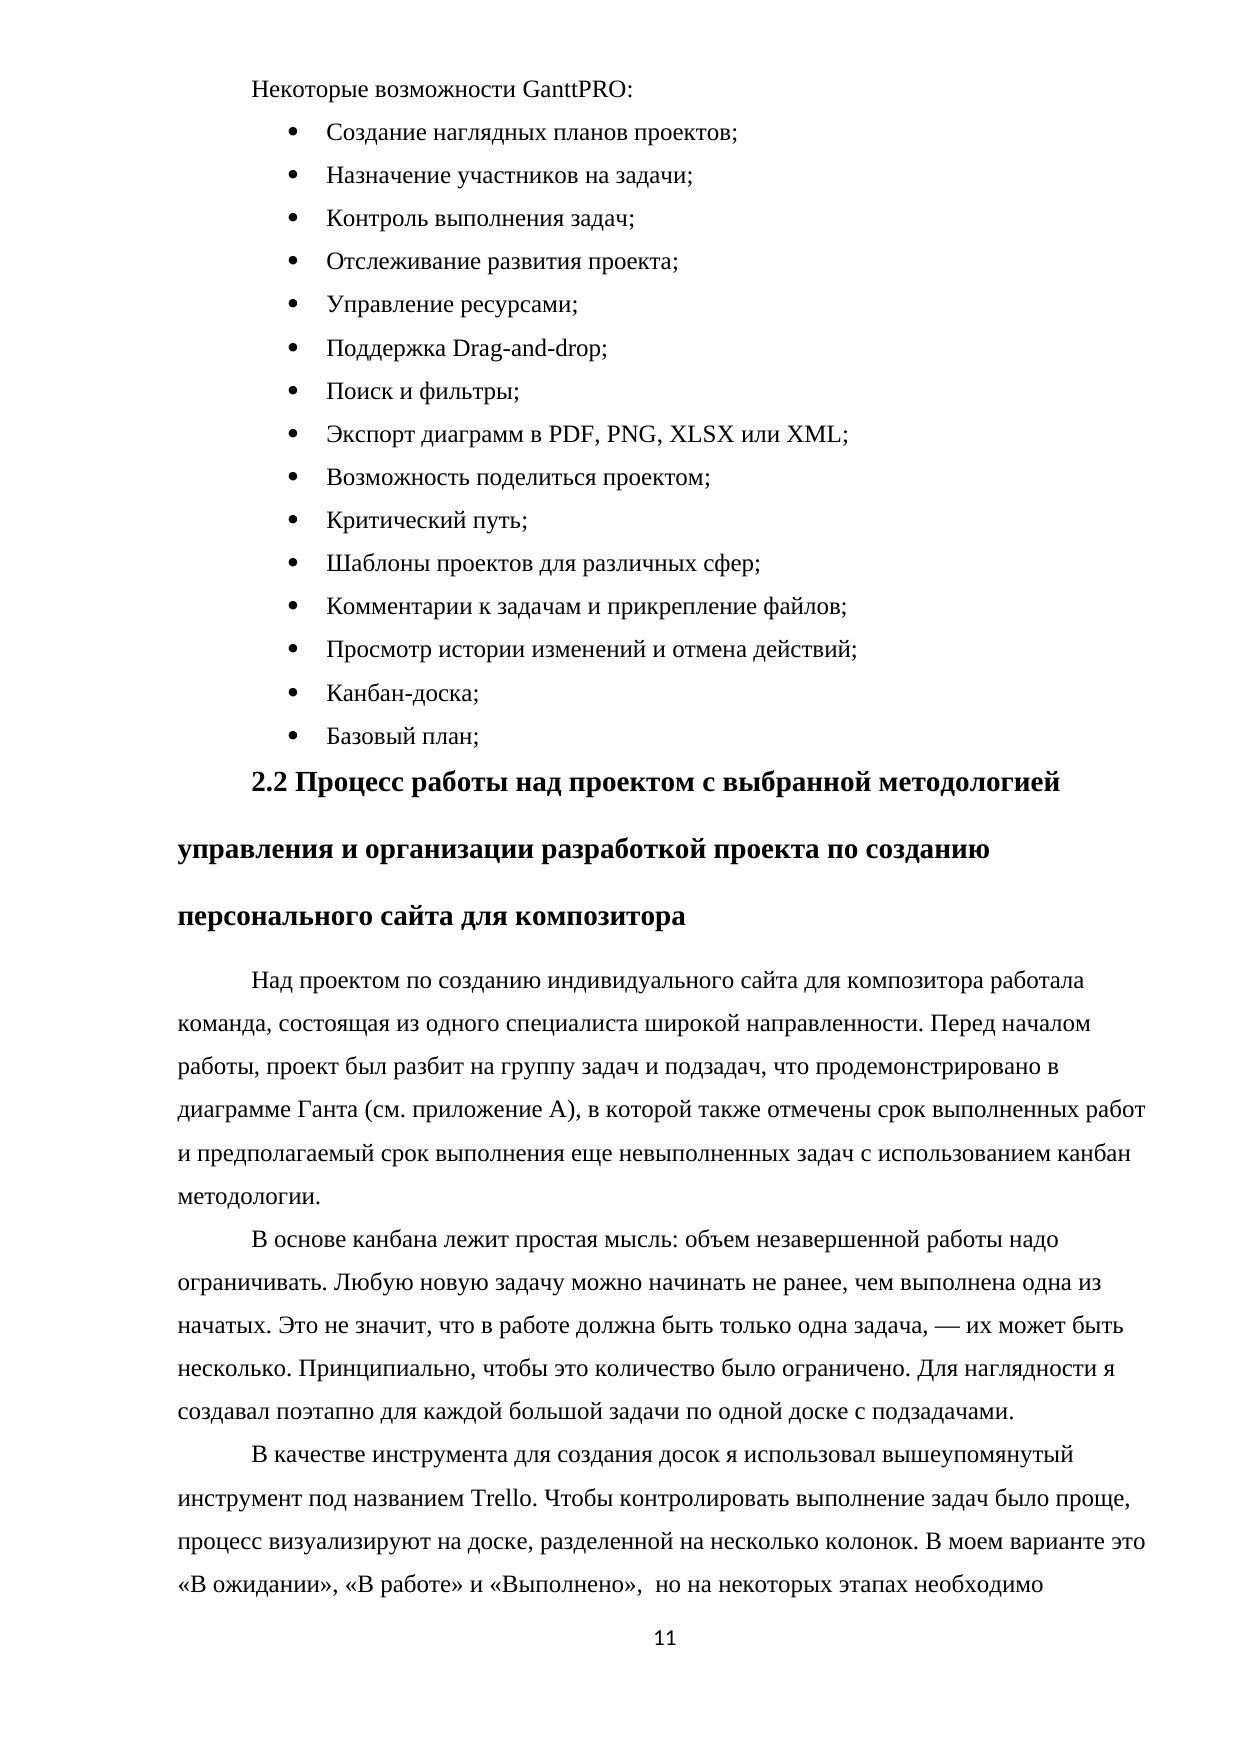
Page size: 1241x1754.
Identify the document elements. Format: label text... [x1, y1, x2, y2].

list Поддержка Drag-and-drop; [288, 333, 1152, 361]
text В основе канбана лежит простая мысль: объем незавершенной работы надо ограничивать. Любую новую задачу можно начинать не ранее, чем выполнена одна из начатых. Это не значит, что в работе должна быть только одна задача, — их может быть несколько. Принципиально, чтобы это количество было ограничено. Для наглядности я создавал поэтапно для каждой большой задачи по одной доске с подзадачами. [177, 1224, 1152, 1425]
list Управление ресурсами; [288, 289, 1152, 318]
list Отслеживание развития проекта; [288, 246, 1152, 275]
list Назначение участников на задачи; [288, 160, 1152, 189]
list Создание наглядных планов проектов; [288, 117, 1152, 146]
text Над проектом по созданию индивидуального сайта для композитора работала команда, состоящая из одного специалиста широкой направленности. Перед началом работы, проект был разбит на группу задач и подзадач, что продемонстрировано в диаграмме Ганта (см. приложение А), в которой также отмечены срок выполненных работ и предполагаемый срок выполнения еще невыполненных задач с использованием канбан методологии. [177, 965, 1152, 1209]
list Экспорт диаграмм в PDF, PNG, XLSX или XML; [288, 419, 1152, 448]
list Возможность поделиться проектом; [288, 462, 1152, 491]
text Некоторые возможности GanttPRO: [177, 74, 1152, 103]
list Шаблоны проектов для различных сфер; [288, 548, 1152, 577]
list Комментарии к задачам и прикрепление файлов; [288, 591, 1152, 620]
list Критический путь; [288, 505, 1152, 534]
subtitle 2.2 Процесс работы над проектом с выбранной методологией управления и организации разработкой проекта по созданию персонального сайта для композитора [177, 764, 1152, 932]
list Контроль выполнения задач; [288, 203, 1152, 232]
list Поиск и фильтры; [288, 376, 1152, 404]
list Базовый план; [288, 721, 1152, 749]
list Канбан-доска; [288, 678, 1152, 706]
list Просмотр истории изменений и отмена действий; [288, 634, 1152, 663]
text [177, 1439, 1152, 1598]
